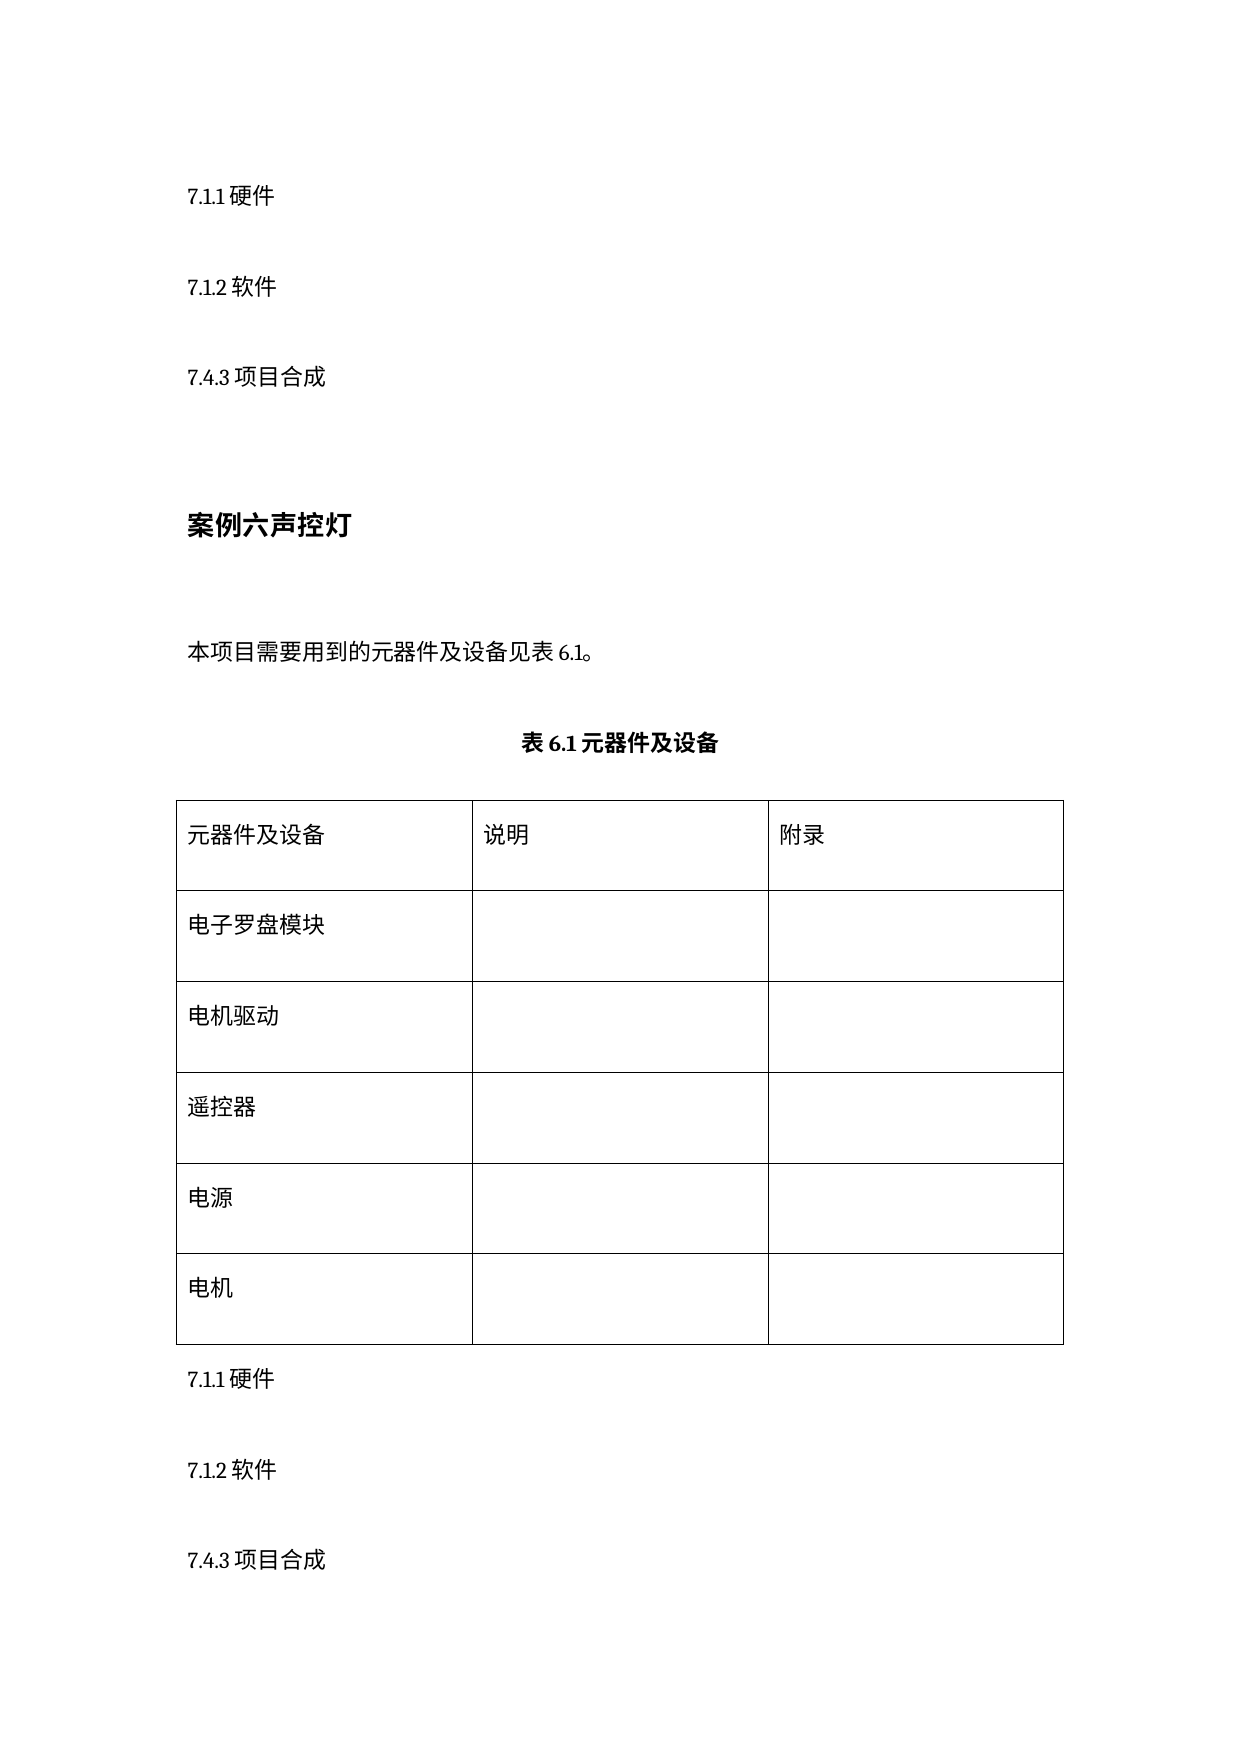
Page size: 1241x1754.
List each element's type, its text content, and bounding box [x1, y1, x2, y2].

table_cell [473, 891, 768, 981]
table_header 元器件及设备 [177, 801, 472, 890]
text 7.1.2软件 [187, 1436, 1053, 1501]
table_cell [473, 982, 768, 1072]
text 表6.1元器件及设备 [187, 709, 1053, 774]
table_cell [769, 891, 1063, 981]
table_cell [473, 1254, 768, 1344]
text 本项目需要用到的元器件及设备见表6.1。 [187, 618, 1053, 683]
table_header 说明 [473, 801, 768, 890]
table_cell 电源 [177, 1164, 472, 1253]
table_cell 遥控器 [177, 1073, 472, 1163]
text 7.1.2软件 [187, 253, 1053, 318]
table_cell 电机 [177, 1254, 472, 1344]
text 7.1.1 硬件 [187, 1345, 1053, 1410]
text 7.4.3项目合成 [187, 343, 1053, 408]
table_cell 电机驱动 [177, 982, 472, 1072]
table_cell [473, 1073, 768, 1163]
table_cell [769, 1254, 1063, 1344]
table_cell [769, 982, 1063, 1072]
table_cell [769, 1073, 1063, 1163]
table_cell [769, 1164, 1063, 1253]
subtitle 案例六声控灯 [187, 491, 1053, 556]
table_cell 电子罗盘模块 [177, 891, 472, 981]
table_header 附录 [769, 801, 1063, 890]
table_cell [473, 1164, 768, 1253]
text 7.4.3项目合成 [187, 1527, 1053, 1592]
text 7.1.1 硬件 [187, 162, 1053, 227]
